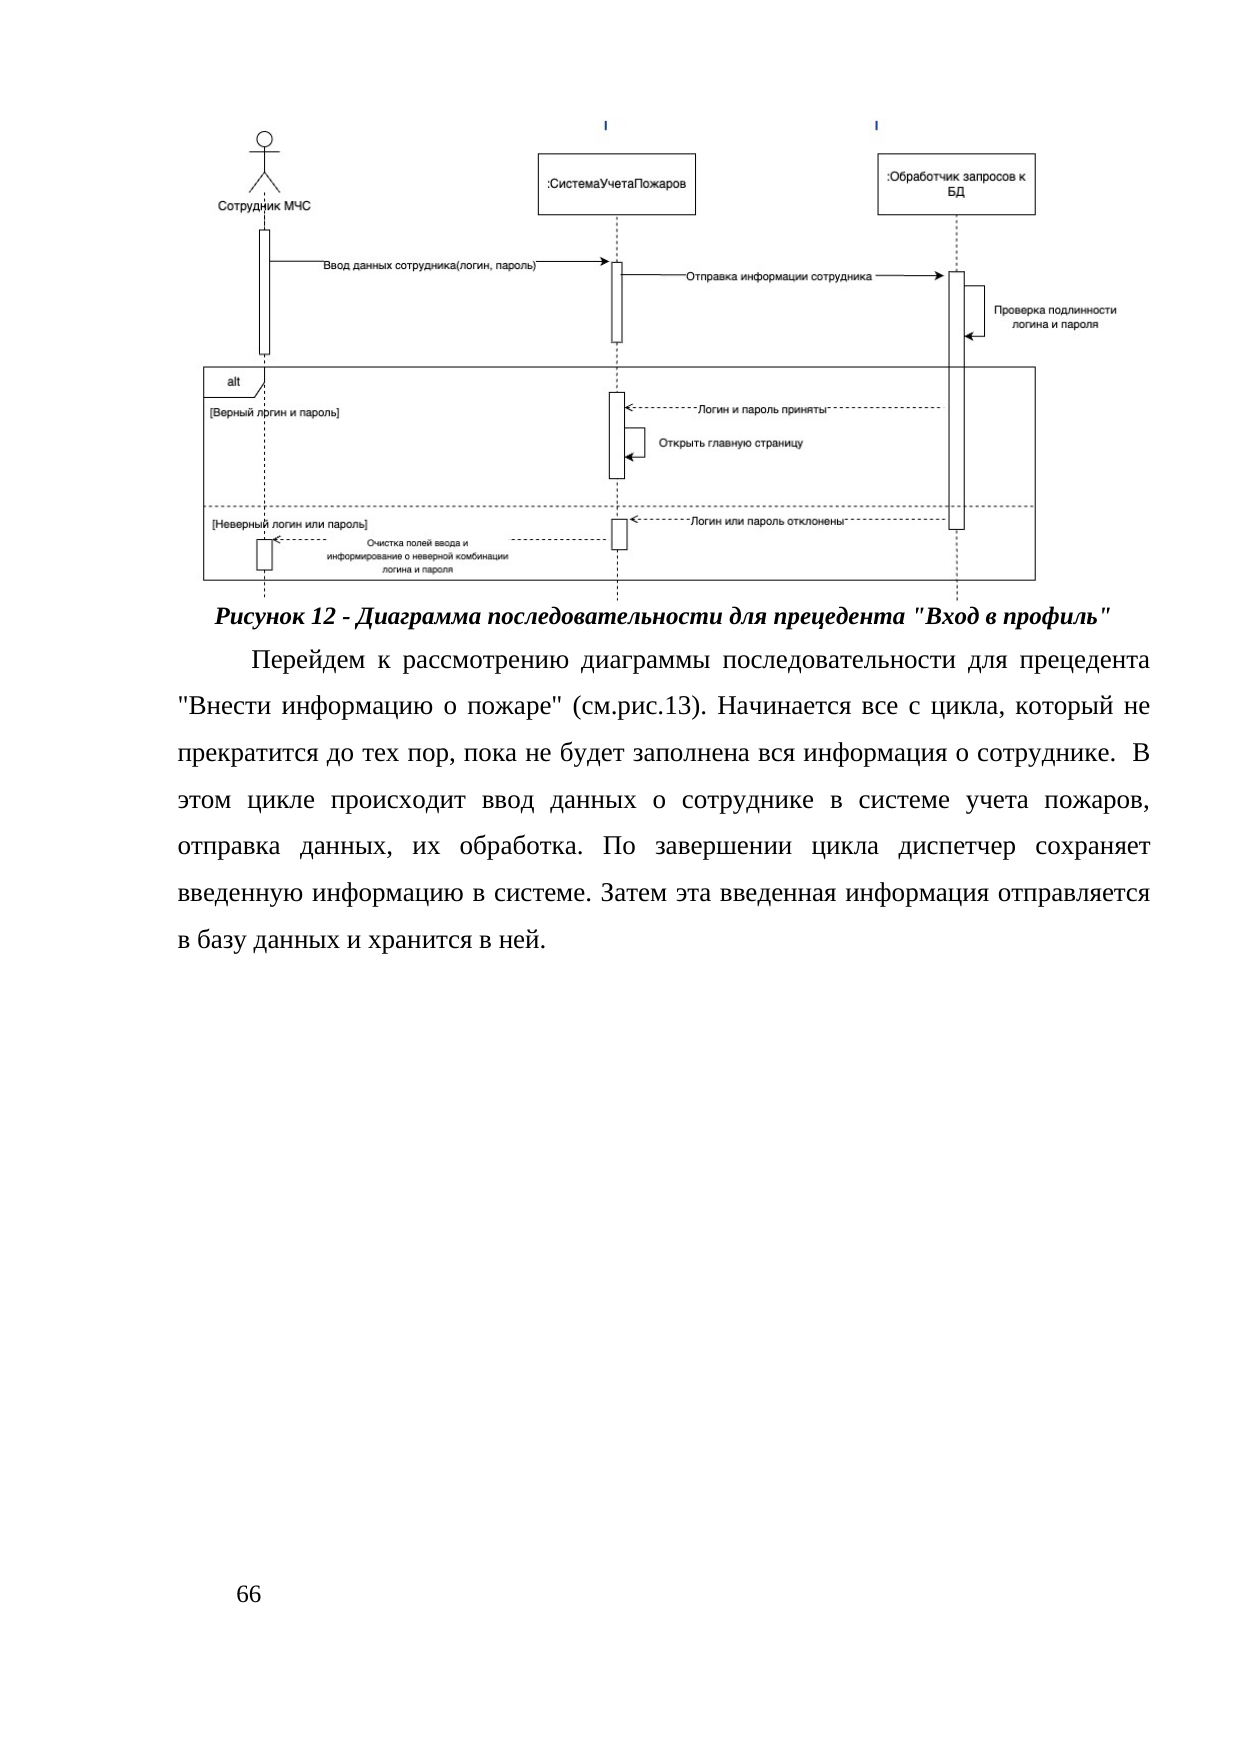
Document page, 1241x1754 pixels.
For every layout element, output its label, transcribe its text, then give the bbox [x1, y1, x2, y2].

picture [188, 118, 1141, 602]
text Перейдем к рассмотрению диаграммы последовательности для прецедента "Внести информацию о пожаре" (см.рис.13). Начинается все с цикла, который не прекратится до тех пор, пока не будет заполнена вся информация о сотруднике. В этом цикле происходит ввод данных о сотруднике в системе учета пожаров, отправка данных, их обработка. По завершении цикла диспетчер сохраняет введенную информацию в системе. Затем эта введенная информация отправляется в базу данных и хранится в ней. [177, 643, 1152, 954]
